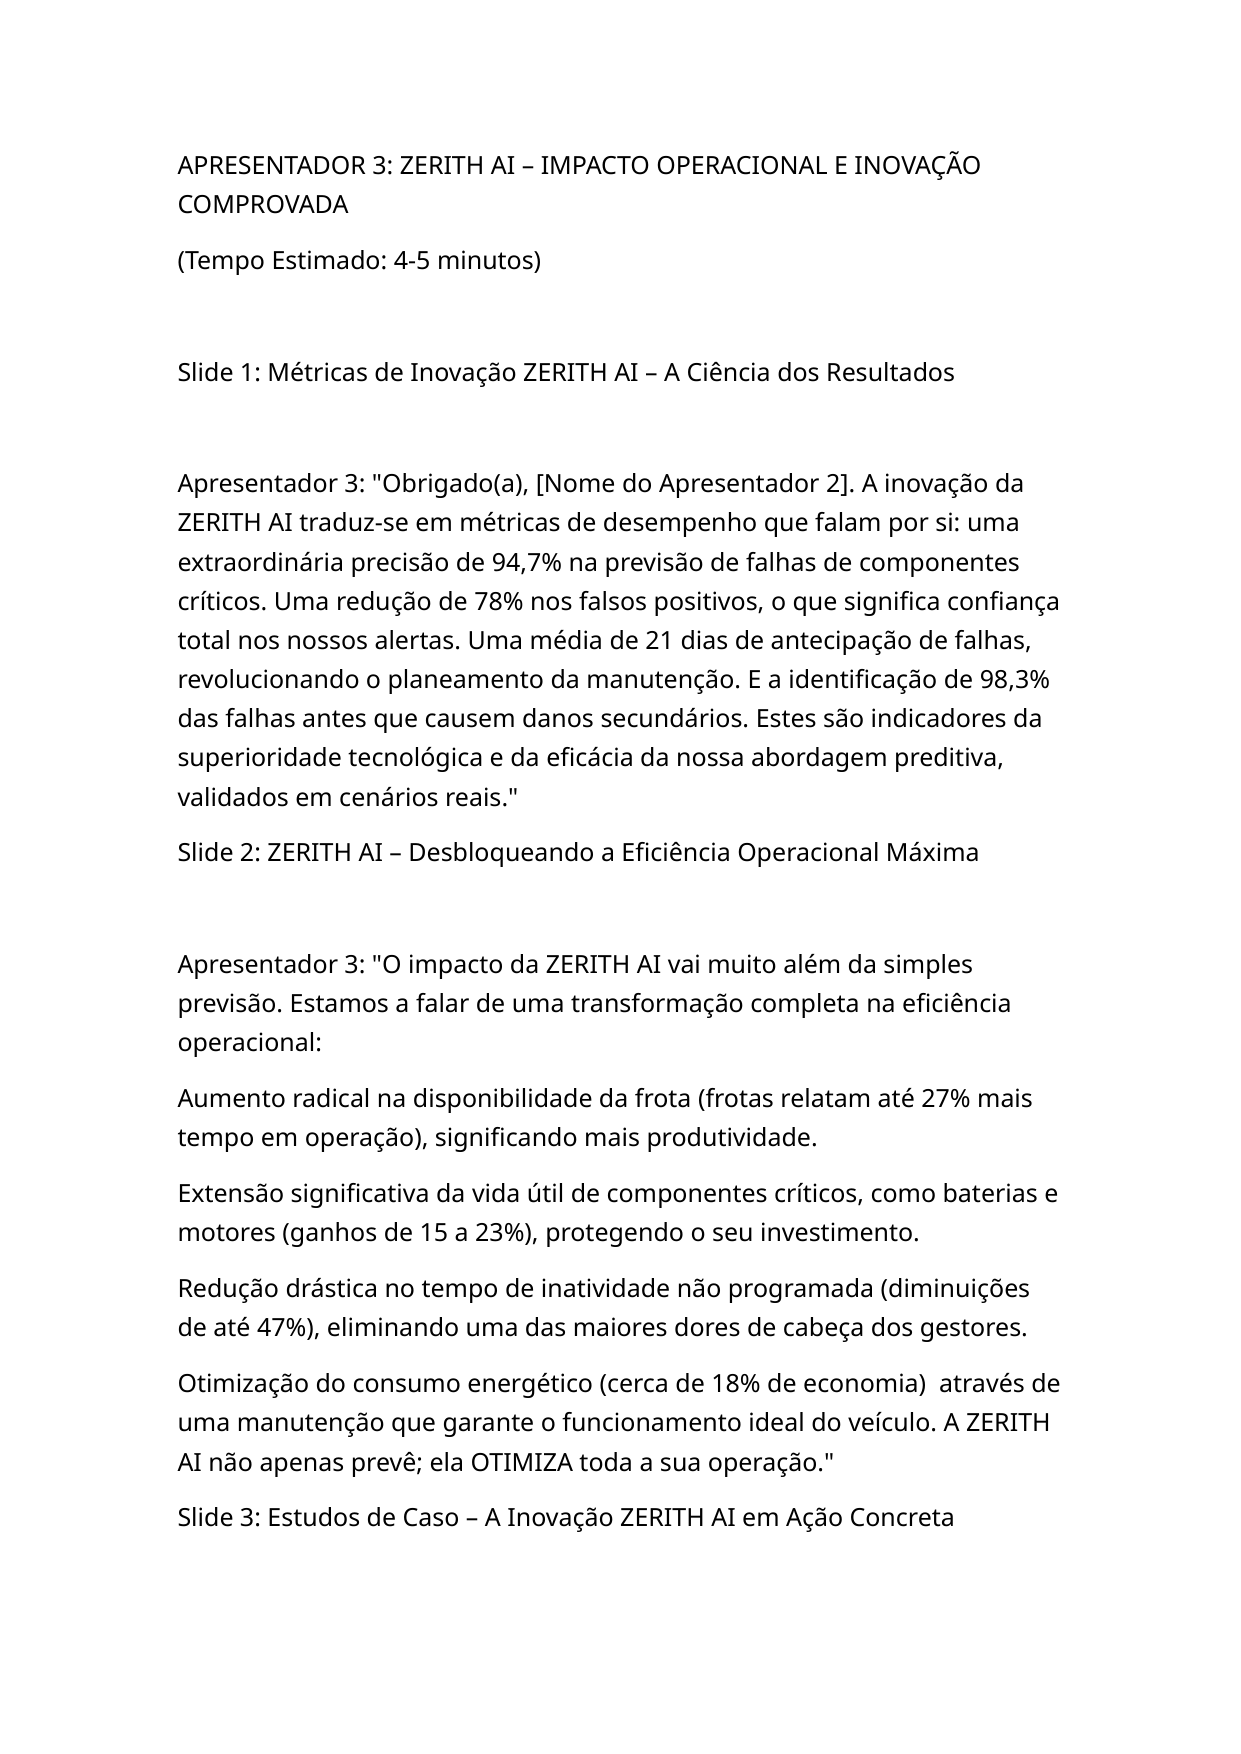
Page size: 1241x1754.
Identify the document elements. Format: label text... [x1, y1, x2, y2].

text Aumento radical na disponibilidade da frota (frotas relatam até 27% mais tempo em operação), significando mais produtividade. [177, 1081, 1063, 1154]
text Extensão significativa da vida útil de componentes críticos, como baterias e motores (ganhos de 15 a 23%), protegendo o seu investimento. [177, 1176, 1063, 1249]
text (Tempo Estimado: 4-5 minutos) [177, 243, 1063, 277]
text Apresentador 3: "Obrigado(a), [Nome do Apresentador 2]. A inovação da ZERITH AI traduz-se em métricas de desempenho que falam por si: uma extraordinária precisão de 94,7% na previsão de falhas de componentes críticos. Uma redução de 78% nos falsos positivos, o que significa confiança total nos nossos alertas. Uma média de 21 dias de antecipação de falhas, revolucionando o planeamento da manutenção. E a identificação de 98,3% das falhas antes que causem danos secundários. Estes são indicadores da superioridade tecnológica e da eficácia da nossa abordagem preditiva, validados em cenários reais." [177, 466, 1063, 813]
text APRESENTADOR 3: ZERITH AI – IMPACTO OPERACIONAL E INOVAÇÃO COMPROVADA [177, 148, 1063, 221]
text Redução drástica no tempo de inatividade não programada (diminuições de até 47%), eliminando uma das maiores dores de cabeça dos gestores. [177, 1271, 1063, 1344]
text Slide 2: ZERITH AI – Desbloqueando a Eficiência Operacional Máxima [177, 835, 1063, 869]
text Apresentador 3: "O impacto da ZERITH AI vai muito além da simples previsão. Estamos a falar de uma transformação completa na eficiência operacional: [177, 947, 1063, 1059]
text Slide 1: Métricas de Inovação ZERITH AI – A Ciência dos Resultados [177, 354, 1063, 388]
text Otimização do consumo energético (cerca de 18% de economia) através de uma manutenção que garante o funcionamento ideal do veículo. A ZERITH AI não apenas prevê; ela OTIMIZA toda a sua operação." [177, 1366, 1063, 1478]
text Slide 3: Estudos de Caso – A Inovação ZERITH AI em Ação Concreta [177, 1500, 1063, 1534]
